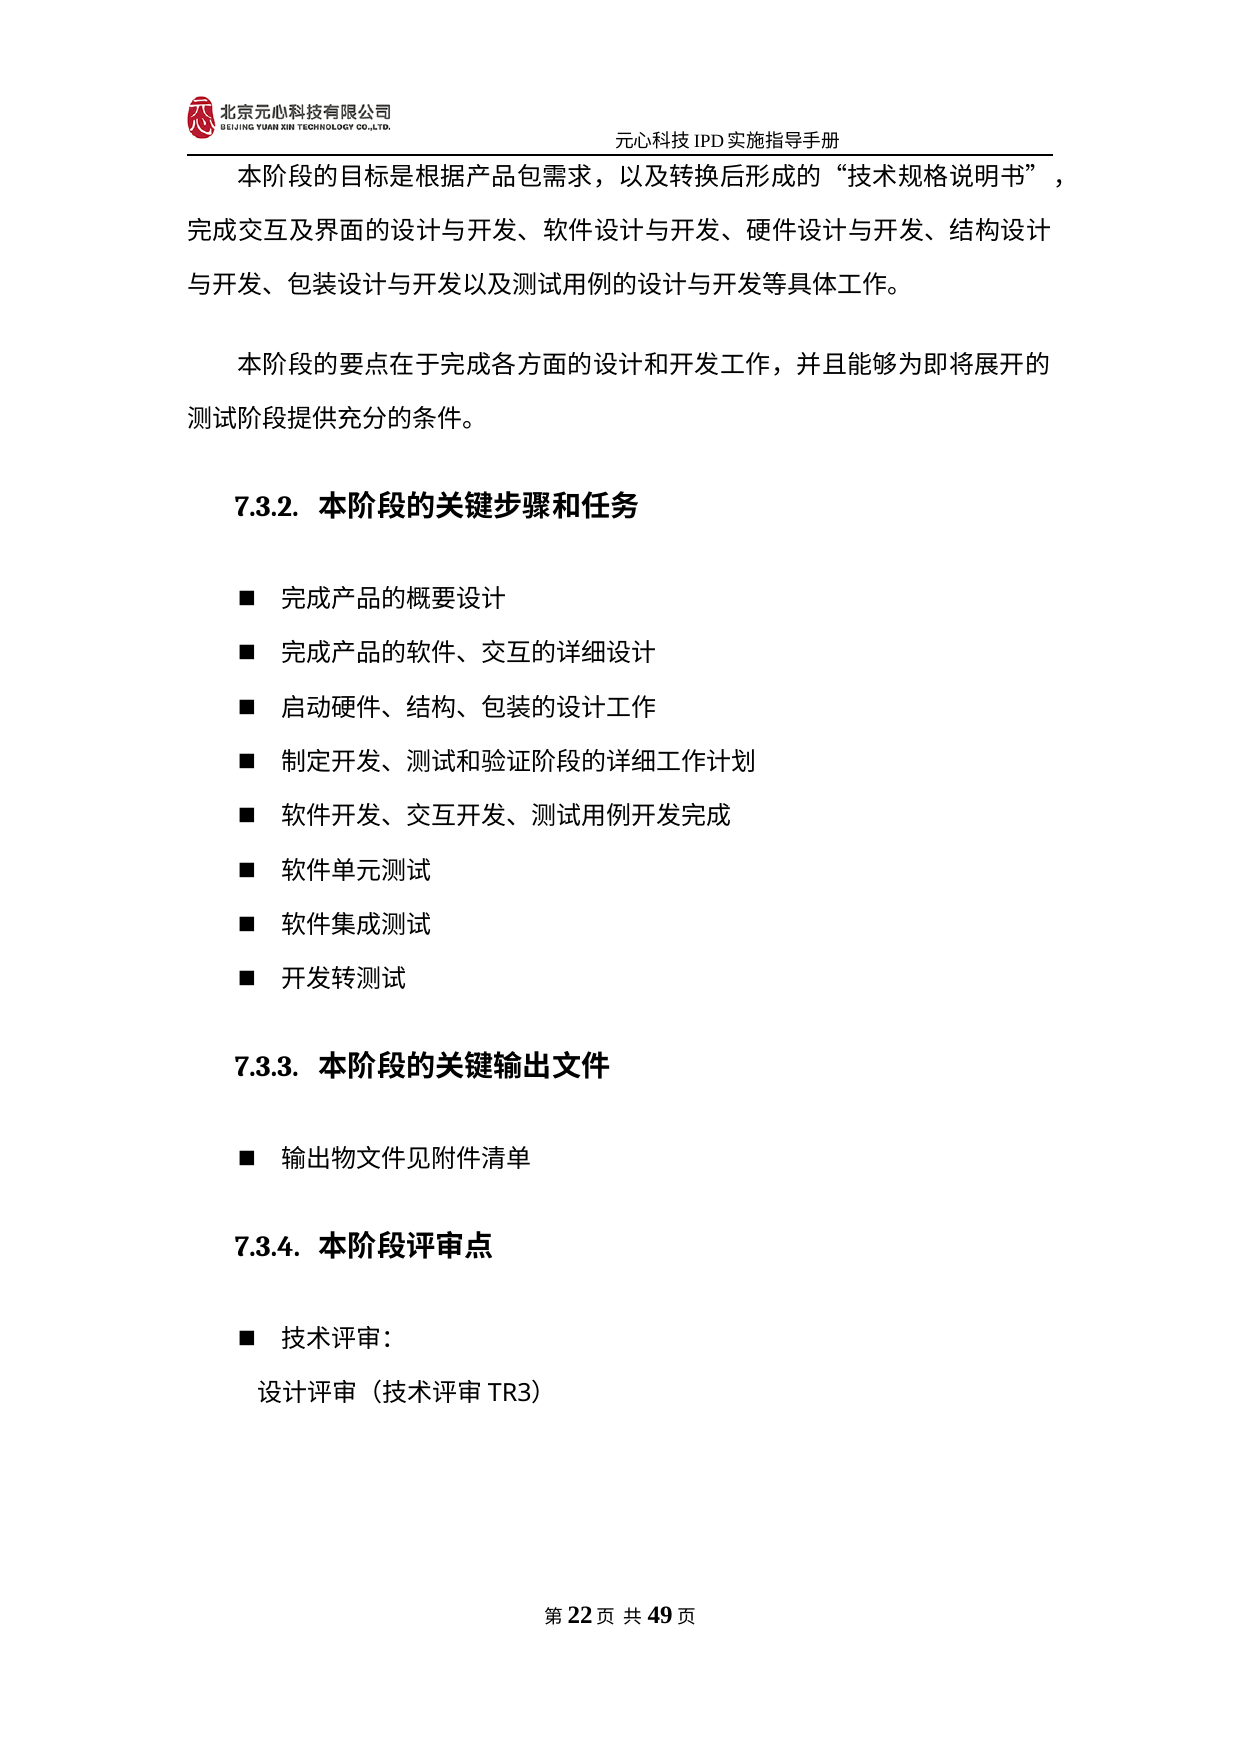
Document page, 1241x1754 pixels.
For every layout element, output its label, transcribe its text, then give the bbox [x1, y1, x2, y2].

list 输出物文件见附件清单 [237, 1138, 1053, 1175]
subtitle 本阶段评审点 [234, 1222, 1053, 1264]
list 启动硬件、结构、包装的设计工作 [237, 687, 1053, 723]
subtitle 本阶段的关键输出文件 [234, 1042, 1053, 1085]
subtitle 本阶段的关键步骤和任务 [234, 482, 1053, 524]
list 完成产品的软件、交互的详细设计 [237, 633, 1053, 669]
list 开发转测试 [237, 959, 1053, 995]
text 本阶段的目标是根据产品包需求，以及转换后形成的“技术规格说明书”，完成交互及界面的设计与开发、软件设计与开发、硬件设计与开发、结构设计与开发、包装设计与开发以及测试用例的设计与开发等具体工作。 [187, 156, 1053, 301]
list 制定开发、测试和验证阶段的详细工作计划 [237, 741, 1053, 778]
list 完成产品的概要设计 [237, 578, 1053, 614]
text 设计评审（技术评审TR3） [187, 1373, 1053, 1409]
list 软件单元测试 [237, 850, 1053, 886]
list 技术评审： [237, 1318, 1053, 1354]
list 软件开发、交互开发、测试用例开发完成 [237, 796, 1053, 832]
text 本阶段的要点在于完成各方面的设计和开发工作，并且能够为即将展开的测试阶段提供充分的条件。 [187, 344, 1053, 435]
picture [187, 88, 391, 147]
list 软件集成测试 [237, 904, 1053, 941]
